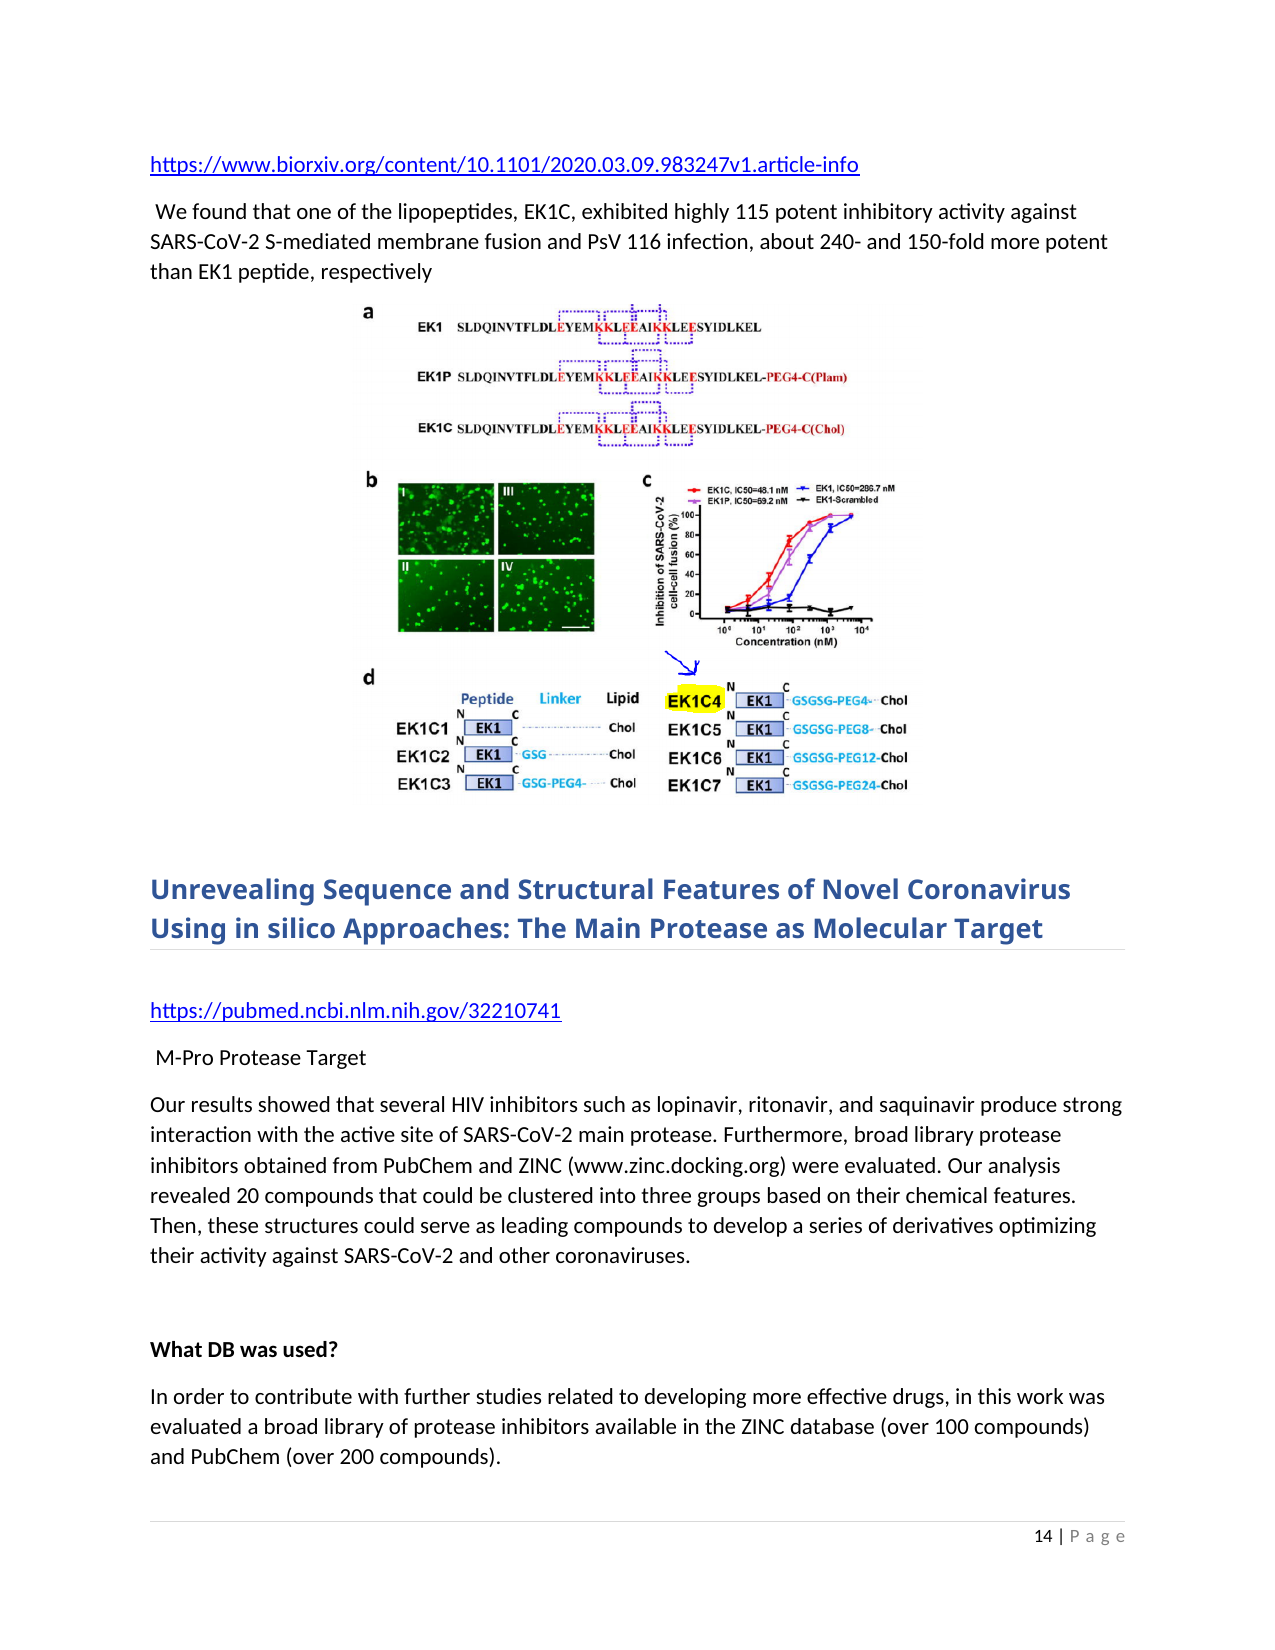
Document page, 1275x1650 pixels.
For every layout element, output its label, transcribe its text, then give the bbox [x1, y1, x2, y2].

picture [352, 304, 924, 805]
text What DB was used? [150, 1335, 1125, 1363]
text In order to contribute with further studies related to developing more effective drugs, in this work was evaluated a broad library of protease inhibitors available in the ZINC database (over 100 compounds) and PubChem (over 200 compounds). [150, 1382, 1125, 1470]
text https://pubmed.ncbi.nlm.nih.gov/32210741 [150, 997, 1125, 1024]
text https://www.biorxiv.org/content/10.1101/2020.03.09.983247v1.article-info [150, 150, 1125, 178]
text Our results showed that several HIV inhibitors such as lopinavir, ritonavir, and saquinavir produce strong interaction with the active site of SARS-CoV-2 main protease. Furthermore, broad library protease inhibitors obtained from PubChem and ZINC (www.zinc.docking.org) were evaluated. Our analysis revealed 20 compounds that could be clustered into three groups based on their chemical features. Then, these structures could serve as leading compounds to develop a series of derivatives optimizing their activity against SARS-CoV-2 and other coronaviruses. [150, 1090, 1125, 1269]
subtitle Unrevealing Sequence and Structural Features of Novel Coronavirus Using in silico Approaches: The Main Protease as Molecular Target [150, 870, 1125, 947]
text M-Pro Protease Target [150, 1043, 1125, 1071]
text We found that one of the lipopeptides, EK1C, exhibited highly 115 potent inhibitory activity against SARS-CoV-2 S-mediated membrane fusion and PsV 116 infection, about 240- and 150-fold more potent than EK1 peptide, respectively [150, 197, 1125, 285]
